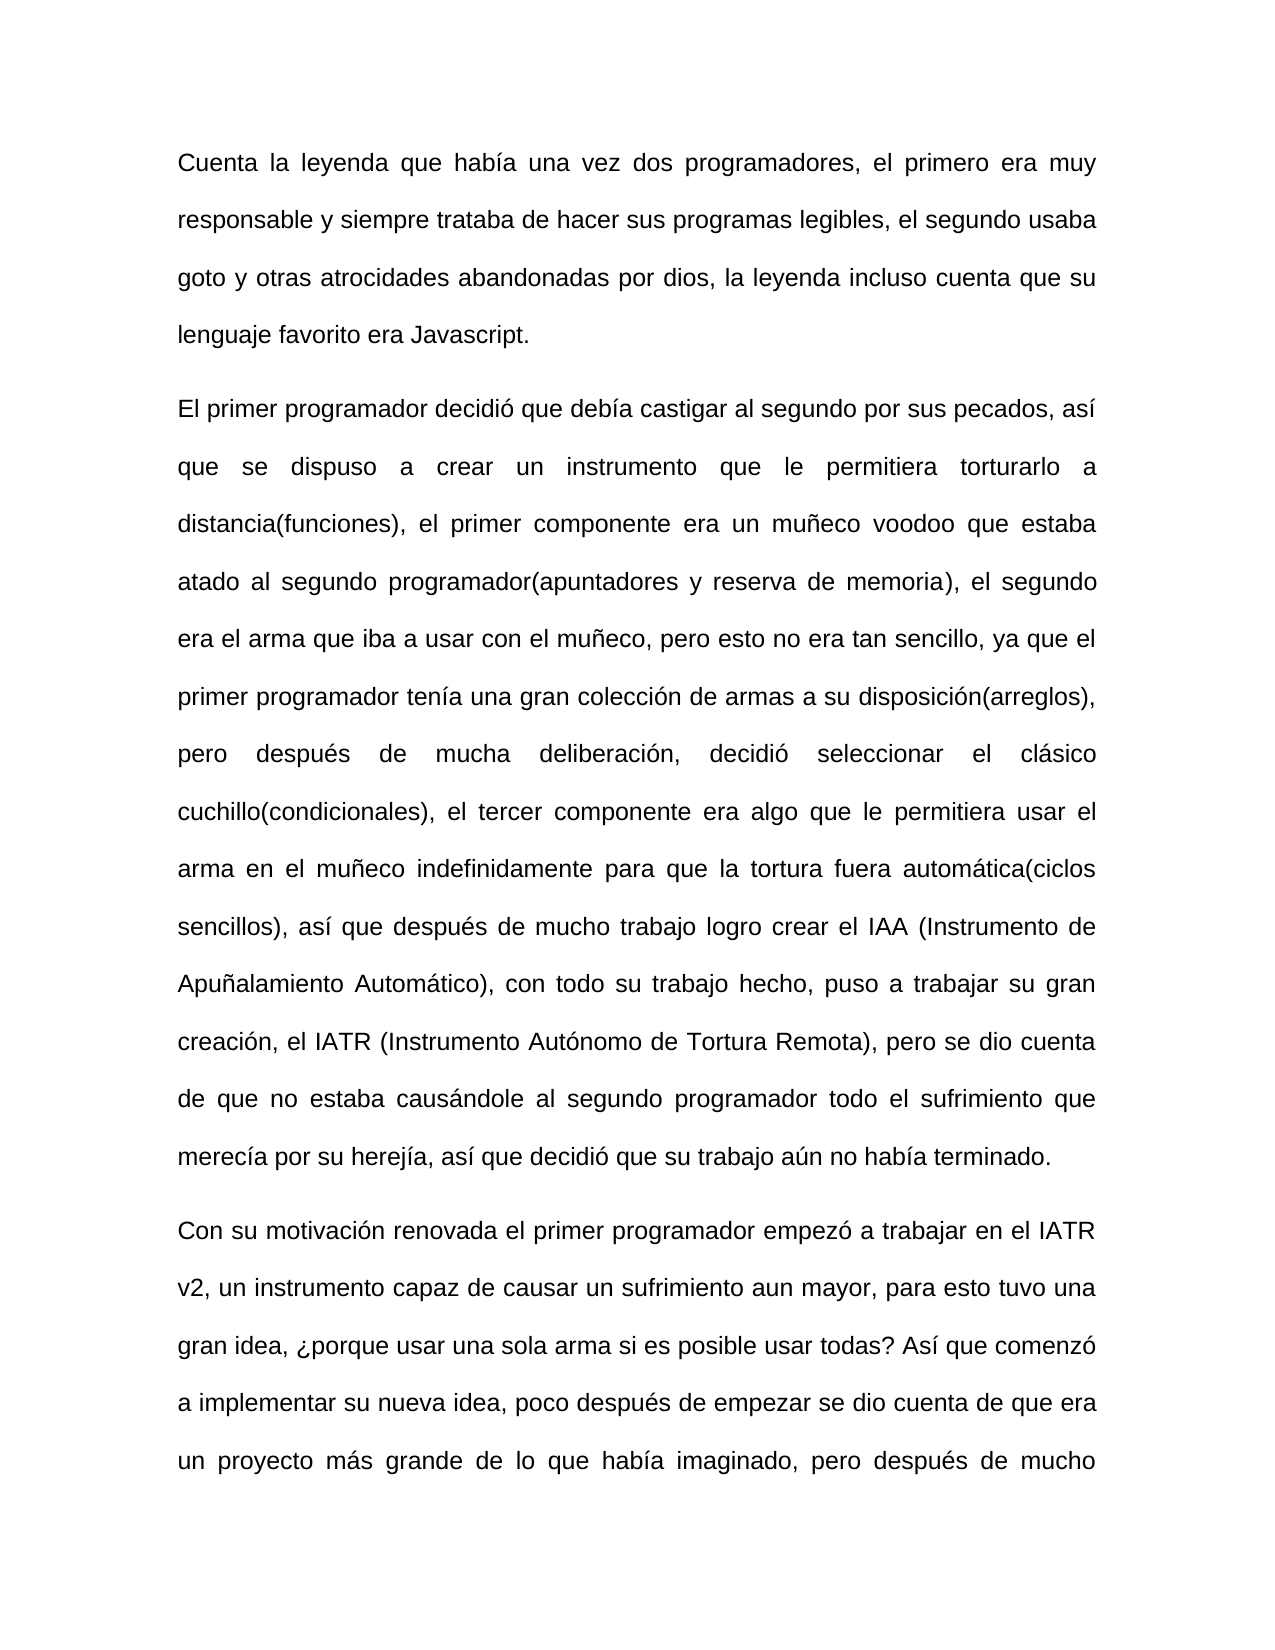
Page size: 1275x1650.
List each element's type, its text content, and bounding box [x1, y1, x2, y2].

text El primer programador decidió que debía castigar al segundo por sus pecados, así que se dispuso a crear un instrumento que le permitiera torturarlo a distancia(funciones), el primer componente era un muñeco voodoo que estaba atado al segundo programador(apuntadores y reserva de memoria), el segundo era el arma que iba a usar con el muñeco, pero esto no era tan sencillo, ya que el primer programador tenía una gran colección de armas a su disposición(arreglos), pero después de mucha deliberación, decidió seleccionar el clásico cuchillo(condicionales), el tercer componente era algo que le permitiera usar el arma en el muñeco indefinidamente para que la tortura fuera automática(ciclos sencillos), así que después de mucho trabajo logro crear el IAA (Instrumento de Apuñalamiento Automático), con todo su trabajo hecho, puso a trabajar su gran creación, el IATR (Instrumento Autónomo de Tortura Remota), pero se dio cuenta de que no estaba causándole al segundo programador todo el sufrimiento que merecía por su herejía, así que decidió que su trabajo aún no había terminado. [177, 394, 1098, 1171]
text Cuenta la leyenda que había una vez dos programadores, el primero era muy responsable y siempre trataba de hacer sus programas legibles, el segundo usaba goto y otras atrocidades abandonadas por dios, la leyenda incluso cuenta que su lenguaje favorito era Javascript. [177, 148, 1098, 349]
